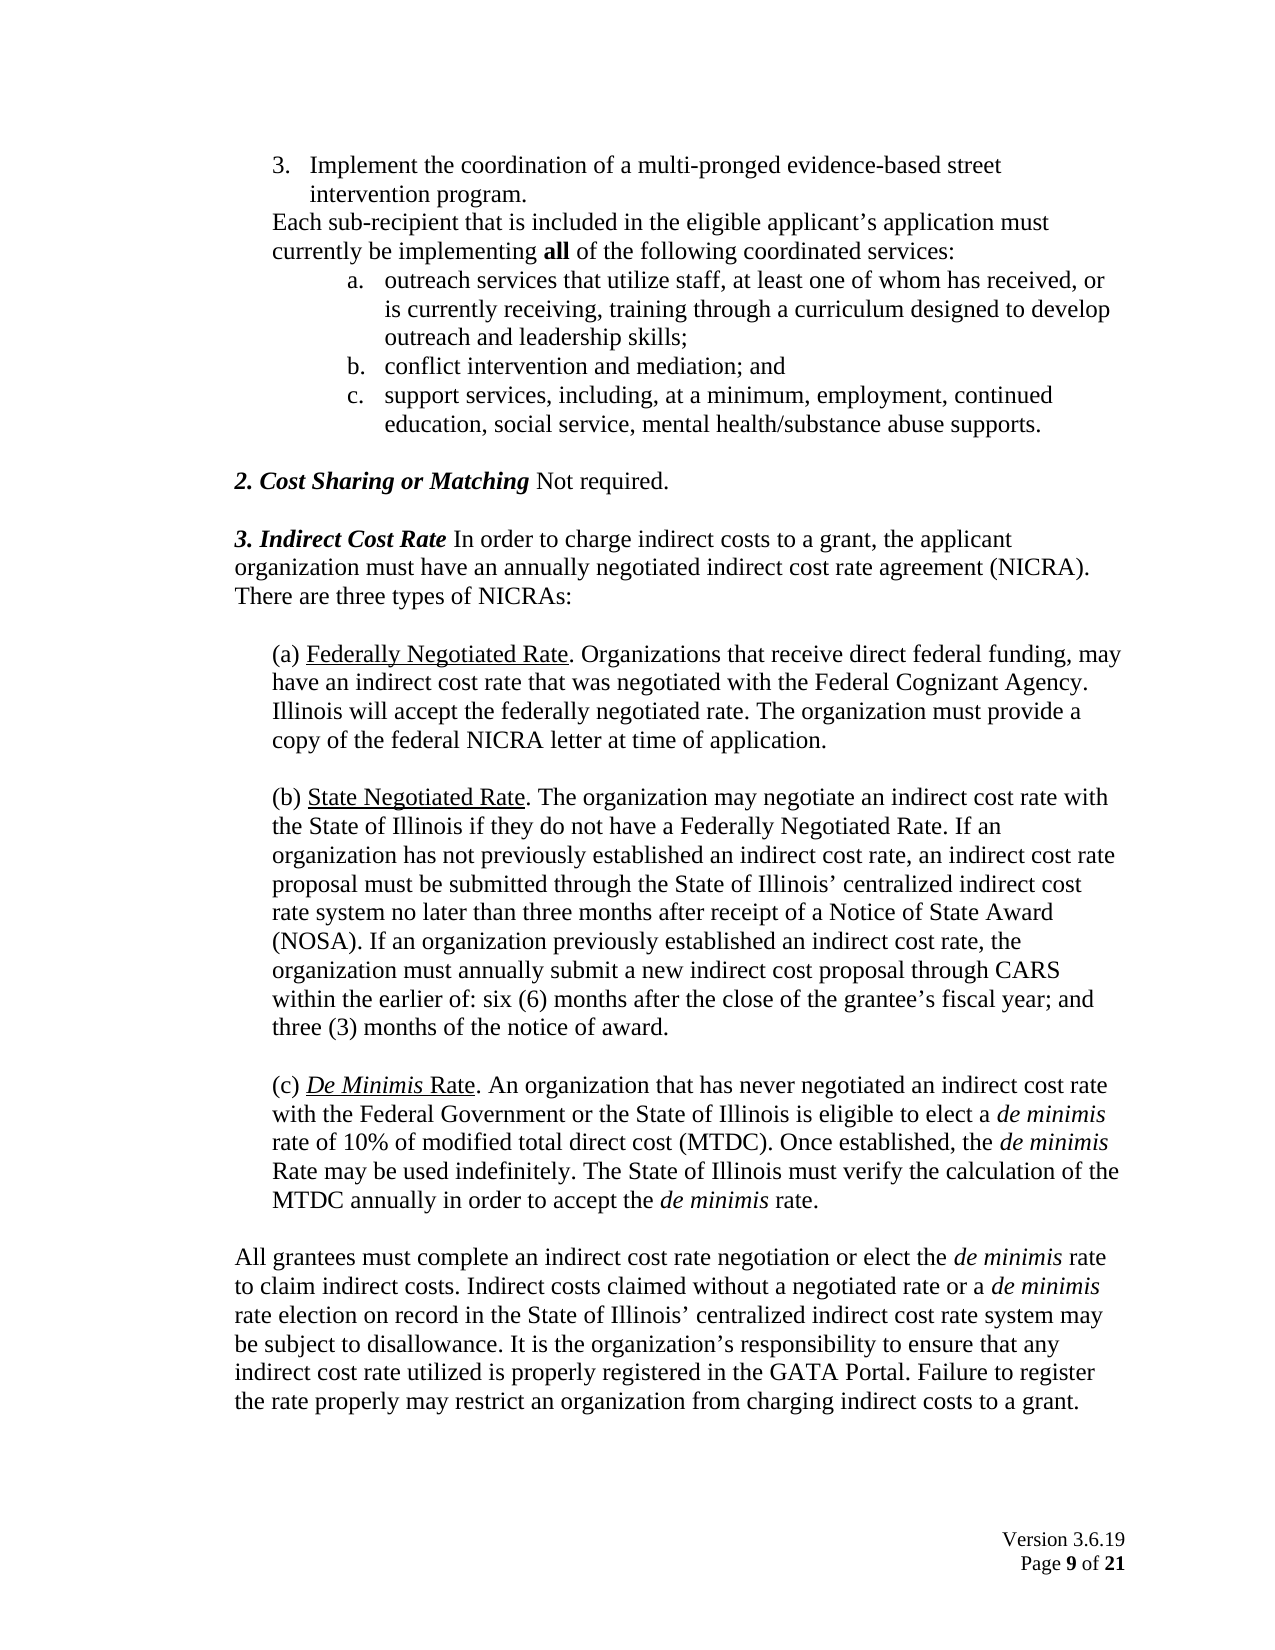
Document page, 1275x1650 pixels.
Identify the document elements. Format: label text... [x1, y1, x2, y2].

list conflict intervention and mediation; and [347, 351, 1125, 380]
list support services, including, at a minimum, employment, continued education, social service, mental health/substance abuse supports. [347, 380, 1125, 437]
text Each sub-recipient that is included in the eligible applicant’s application must currently be implementing all of the following coordinated services: [272, 207, 1125, 265]
text All grantees must complete an indirect cost rate negotiation or elect the de minimis rate to claim indirect costs. Indirect costs claimed without a negotiated rate or a de minimis rate election on record in the State of Illinois’ centralized indirect cost rate system may be subject to disallowance. It is the organization’s responsibility to ensure that any indirect cost rate utilized is properly registered in the GATA Portal. Failure to register the rate properly may restrict an organization from charging indirect costs to a grant. [234, 1242, 1125, 1415]
text 3. Indirect Cost Rate In order to charge indirect costs to a grant, the applicant organization must have an annually negotiated indirect cost rate agreement (NICRA). There are three types of NICRAs: [234, 524, 1125, 610]
text 2. Cost Sharing or Matching Not required. [234, 466, 1125, 495]
list Implement the coordination of a multi-pronged evidence-based street intervention program. [272, 150, 1125, 207]
list outreach services that utilize staff, at least one of whom has received, or is currently receiving, training through a curriculum designed to develop outreach and leadership skills; [347, 265, 1125, 351]
text (a) Federally Negotiated Rate. Organizations that receive direct federal funding, may have an indirect cost rate that was negotiated with the Federal Cognizant Agency. Illinois will accept the federally negotiated rate. The organization must provide a copy of the federal NICRA letter at time of application. [272, 639, 1125, 754]
text (b) State Negotiated Rate. The organization may negotiate an indirect cost rate with the State of Illinois if they do not have a Federally Negotiated Rate. If an organization has not previously established an indirect cost rate, an indirect cost rate proposal must be submitted through the State of Illinois’ centralized indirect cost rate system no later than three months after receipt of a Notice of State Award (NOSA). If an organization previously established an indirect cost rate, the organization must annually submit a new indirect cost proposal through CARS within the earlier of: six (6) months after the close of the grantee’s fiscal year; and three (3) months of the notice of award. [272, 782, 1125, 1041]
text (c) De Minimis Rate. An organization that has never negotiated an indirect cost rate with the Federal Government or the State of Illinois is eligible to elect a de minimis rate of 10% of modified total direct cost (MTDC). Once established, the de minimis Rate may be used indefinitely. The State of Illinois must verify the calculation of the MTDC annually in order to accept the de minimis rate. [272, 1070, 1125, 1214]
